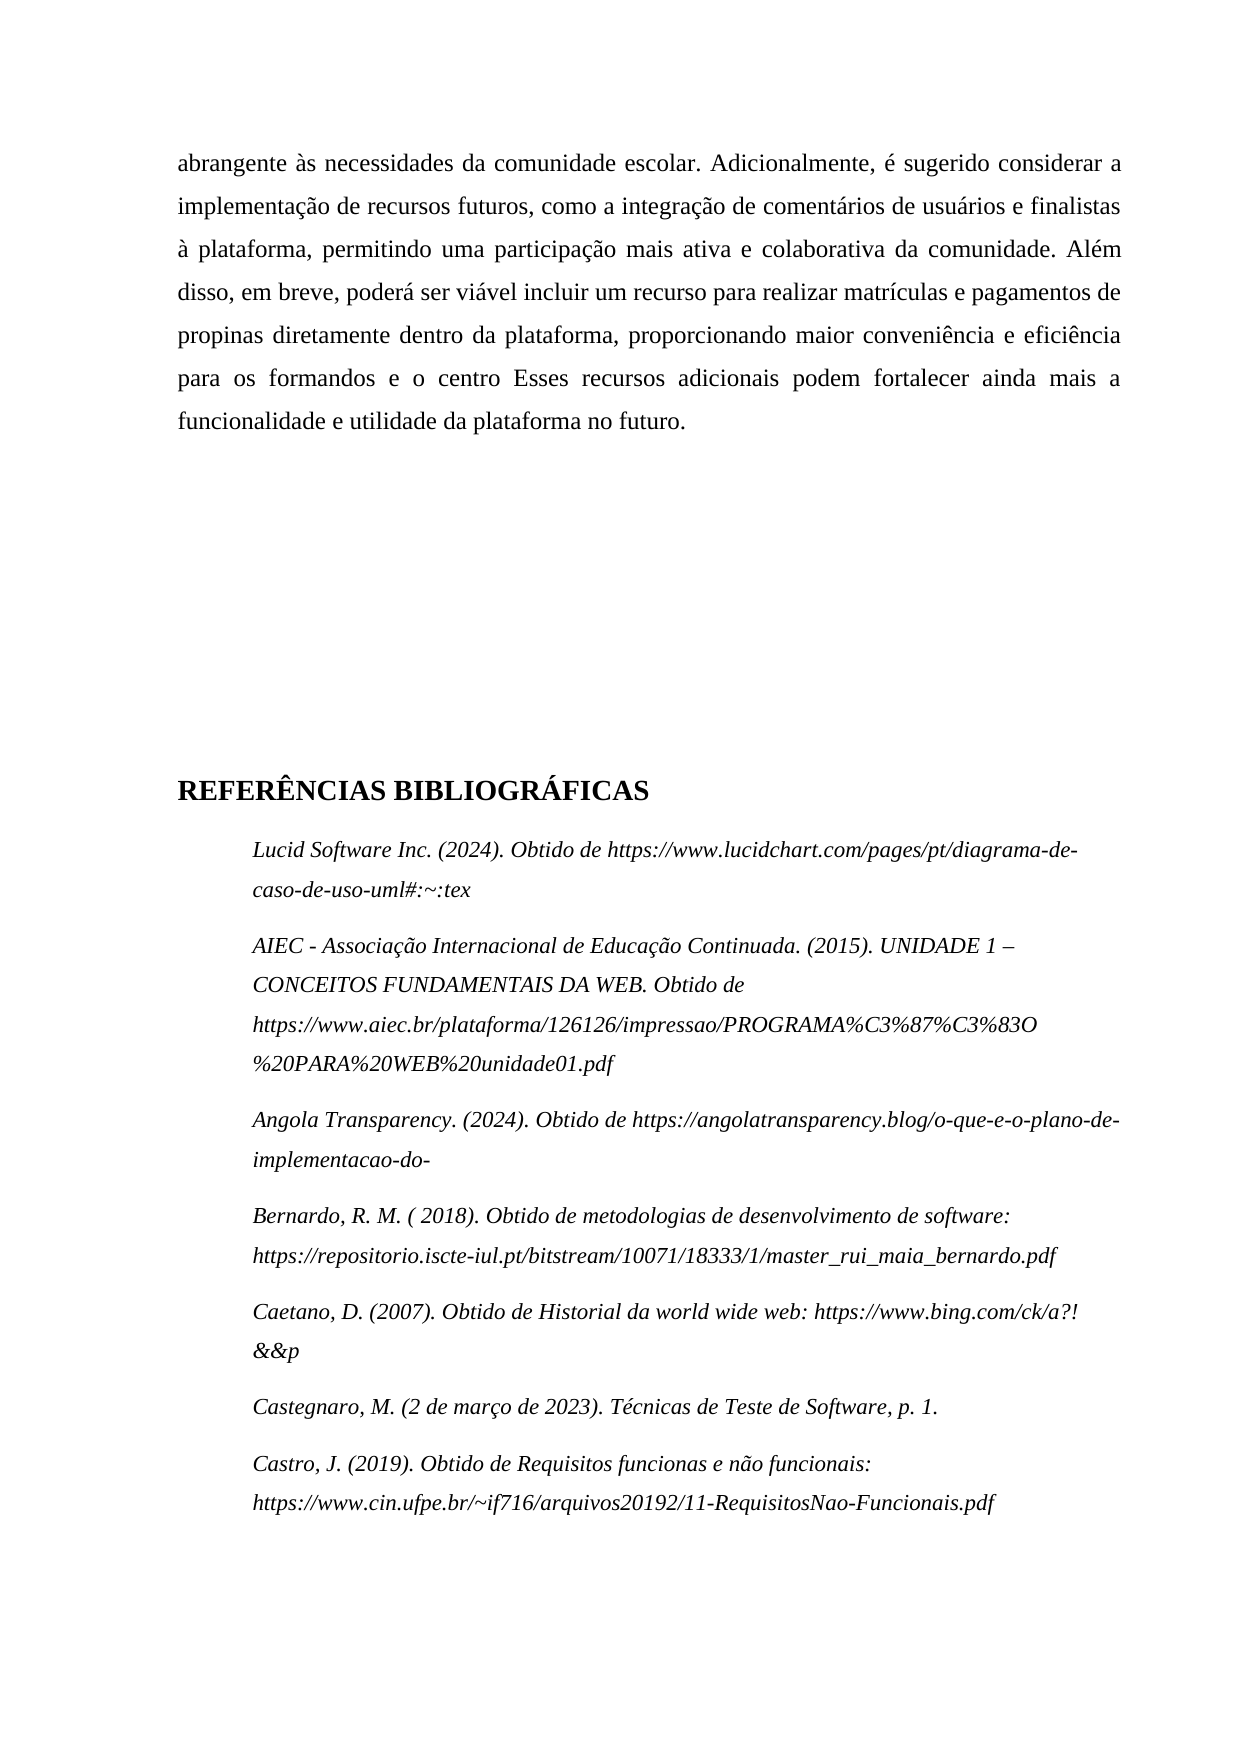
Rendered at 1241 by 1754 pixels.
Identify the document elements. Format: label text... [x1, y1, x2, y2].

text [177, 148, 1122, 435]
text Bernardo, R. M. ( 2018). Obtido de metodologias de desenvolvimento de software: https://repositorio.iscte-iul.pt/bitstream/10071/18333/1/master_rui_maia_bernardo.pdf [252, 1202, 1122, 1268]
text AIEC - Associação Internacional de Educação Continuada. (2015). UNIDADE 1 – CONCEITOS FUNDAMENTAIS DA WEB. Obtido de https://www.aiec.br/plataforma/126126/impressao/PROGRAMA%C3%87%C3%83O%20PARA%20WEB%20unidade01.pdf [252, 932, 1122, 1077]
text Caetano, D. (2007). Obtido de Historial da world wide web: https://www.bing.com/ck/a?!&&p [252, 1298, 1122, 1364]
subtitle REFERÊNCIAS BIBLIOGRÁFICAS [177, 773, 1122, 807]
text Castegnaro, M. (2 de março de 2023). Técnicas de Teste de Software, p. 1. [252, 1393, 1122, 1420]
text Angola Transparency. (2024). Obtido de https://angolatransparency.blog/o-que-e-o-plano-de-implementacao-do- [252, 1107, 1122, 1172]
text Castro, J. (2019). Obtido de Requisitos funcionas e não funcionais: https://www.cin.ufpe.br/~if716/arquivos20192/11-RequisitosNao-Funcionais.pdf [252, 1449, 1122, 1515]
text Lucid Software Inc. (2024). Obtido de https://www.lucidchart.com/pages/pt/diagrama-de-caso-de-uso-uml#:~:tex [252, 836, 1122, 902]
